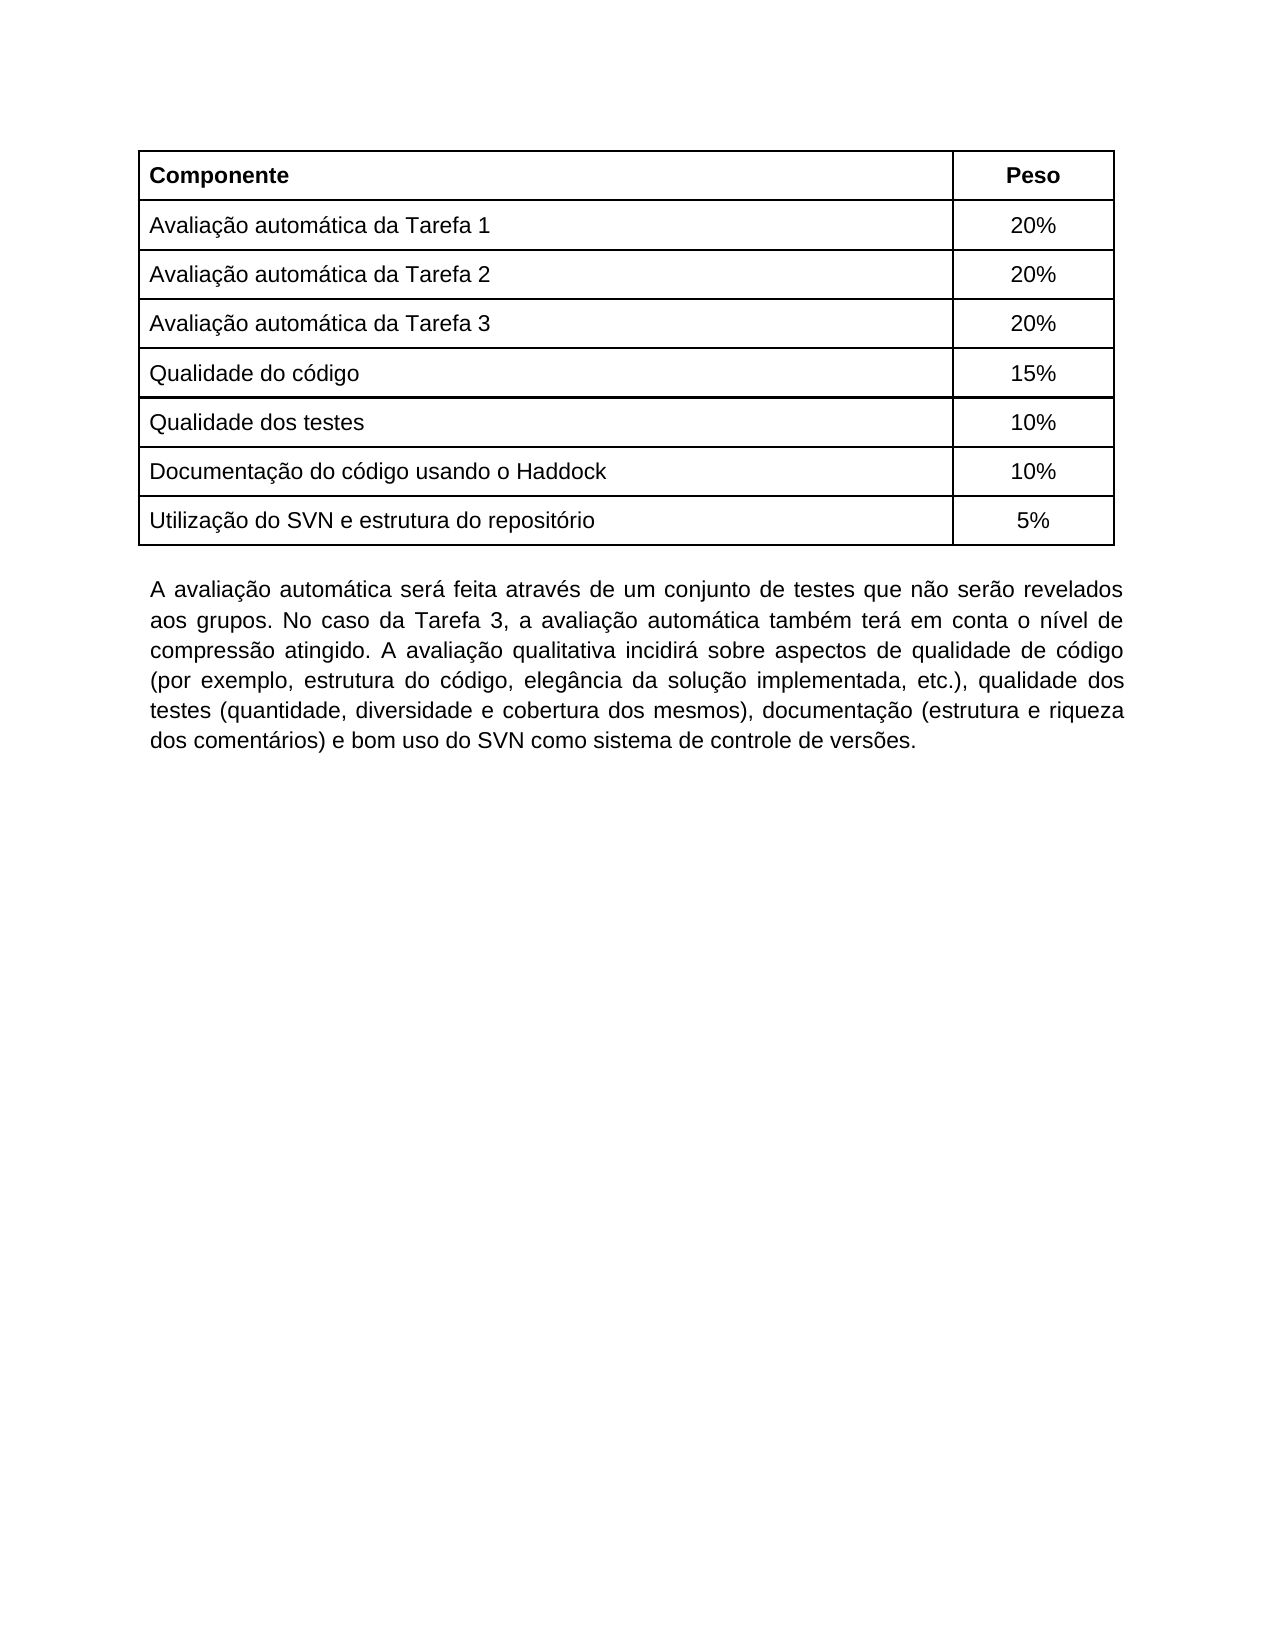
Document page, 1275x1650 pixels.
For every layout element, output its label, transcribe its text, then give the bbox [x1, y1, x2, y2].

table_cell Avaliação automática da Tarefa 2 [140, 251, 952, 298]
table_cell Qualidade dos testes [140, 399, 952, 446]
table_cell 20% [954, 300, 1113, 347]
table_cell Avaliação automática da Tarefa 1 [140, 201, 952, 248]
table_cell Avaliação automática da Tarefa 3 [140, 300, 952, 347]
table_cell 20% [954, 201, 1113, 248]
table_cell Utilização do SVN e estrutura do repositório [140, 497, 952, 544]
table_cell 20% [954, 251, 1113, 298]
table_cell Qualidade do código [140, 349, 952, 396]
table_cell Documentação do código usando o Haddock [140, 448, 952, 495]
text A avaliação automática será feita através de um conjunto de testes que não serão revelados aos grupos. No caso da Tarefa 3, a avaliação automática também terá em conta o nível de compressão atingido. A avaliação qualitativa incidirá sobre aspectos de qualidade de código (por exemplo, estrutura do código, elegância da solução implementada, etc.), qualidade dos testes (quantidade, diversidade e cobertura dos mesmos), documentação (estrutura e riqueza dos comentários) e bom uso do SVN como sistema de controle de versões. [150, 576, 1125, 754]
table_cell 10% [954, 448, 1113, 495]
table_cell 5% [954, 497, 1113, 544]
table_header Peso [954, 152, 1113, 199]
table_cell 10% [954, 399, 1113, 446]
table_cell 15% [954, 349, 1113, 396]
table_header Componente [140, 152, 952, 199]
